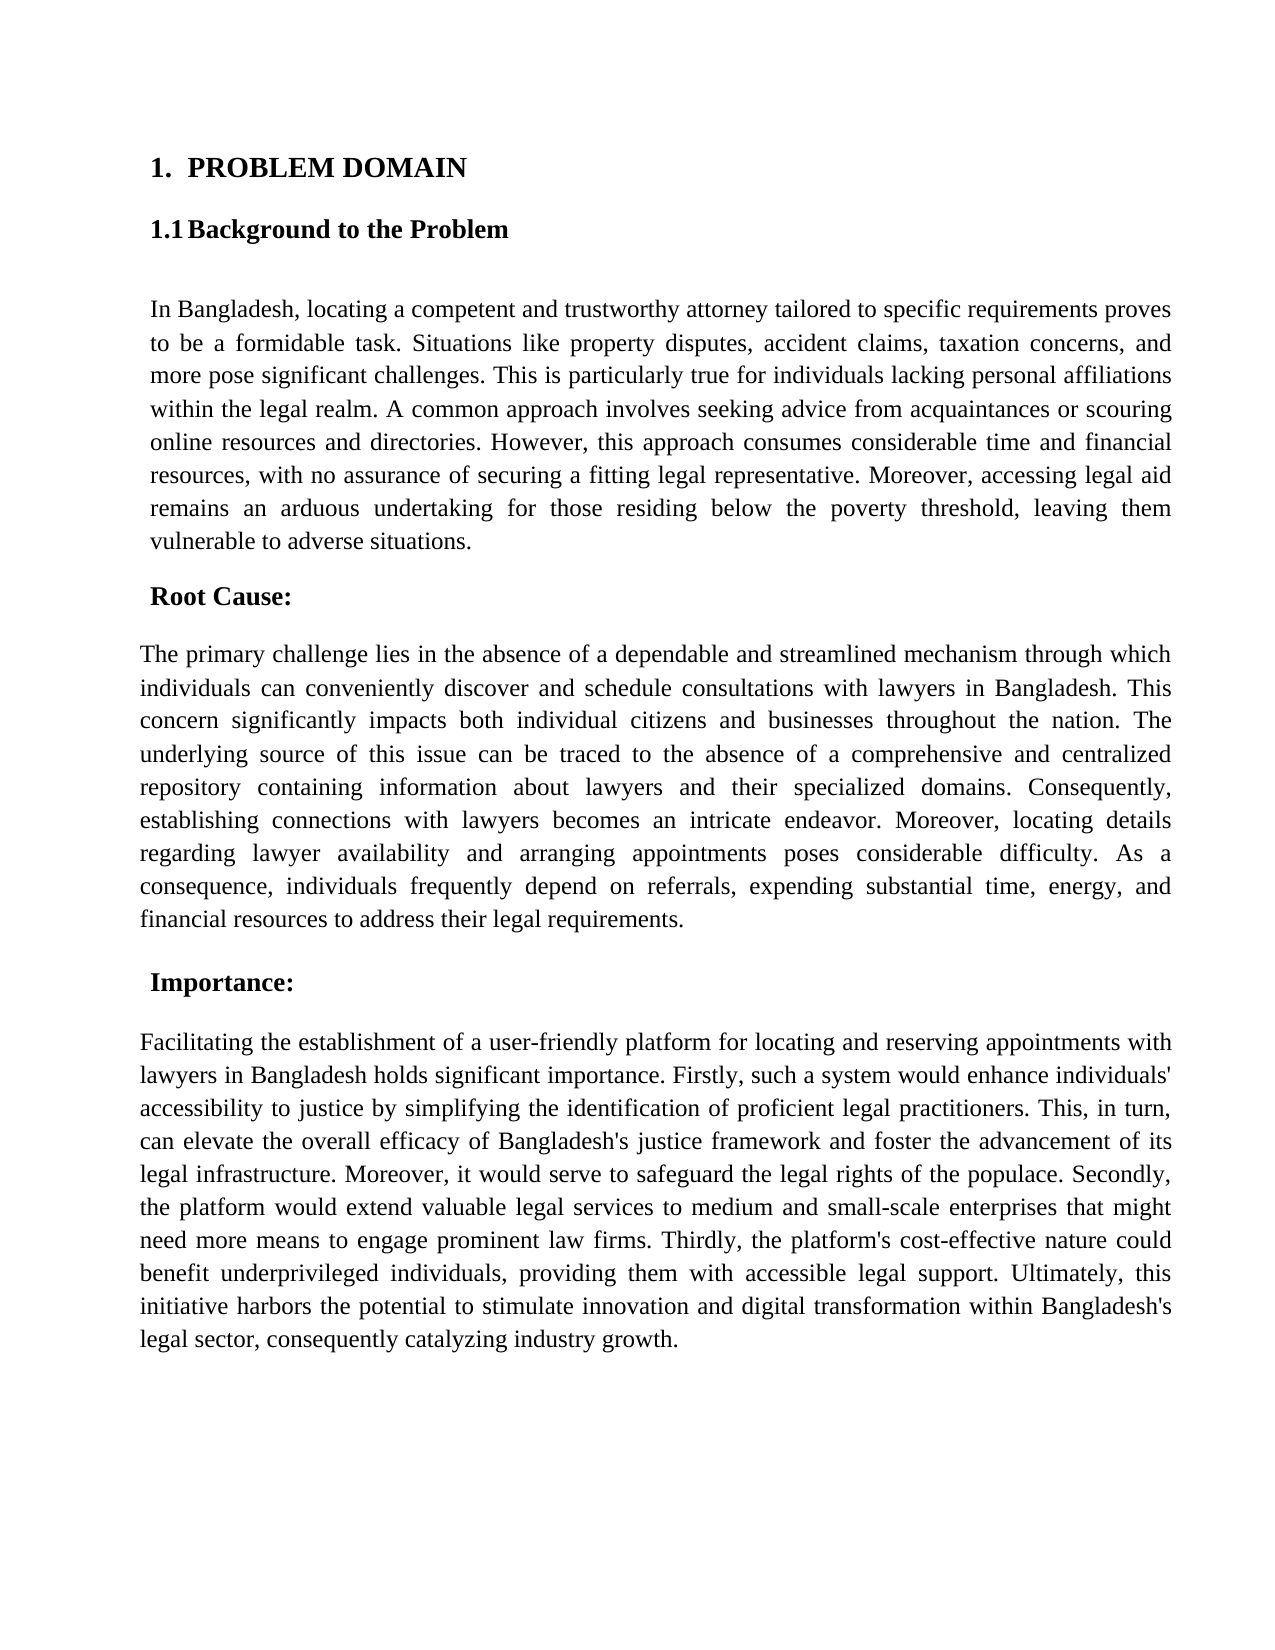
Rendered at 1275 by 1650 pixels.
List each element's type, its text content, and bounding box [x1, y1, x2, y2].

subtitle PROBLEM DOMAIN [150, 150, 1173, 183]
text Facilitating the establishment of a user-friendly platform for locating and reserving appointments with lawyers in Bangladesh holds significant importance. Firstly, such a system would enhance individuals' accessibility to justice by simplifying the identification of proficient legal practitioners. This, in turn, can elevate the overall efficacy of Bangladesh's justice framework and foster the advancement of its legal infrastructure. Moreover, it would serve to safeguard the legal rights of the populace. Secondly, the platform would extend valuable legal services to medium and small-scale enterprises that might need more means to engage prominent law firms. Thirdly, the platform's cost-effective nature could benefit underprivileged individuals, providing them with accessible legal support. Ultimately, this initiative harbors the potential to stimulate innovation and digital transformation within Bangladesh's legal sector, consequently catalyzing industry growth. [139, 1027, 1173, 1353]
subtitle Importance: [150, 966, 1173, 997]
subtitle In Bangladesh, locating a competent and trustworthy attorney tailored to specific requirements proves to be a formidable task. Situations like property disputes, accident claims, taxation concerns, and more pose significant challenges. This is particularly true for individuals lacking personal affiliations within the legal realm. A common approach involves seeking advice from acquaintances or scouring online resources and directories. However, this approach consumes considerable time and financial resources, with no assurance of securing a fitting legal representative. Moreover, accessing legal aid remains an arduous undertaking for those residing below the poverty threshold, leaving them vulnerable to adverse situations. [150, 294, 1173, 554]
subtitle Background to the Problem [150, 213, 1173, 244]
text The primary challenge lies in the absence of a dependable and streamlined mechanism through which individuals can conveniently discover and schedule consultations with lawyers in Bangladesh. This concern significantly impacts both individual citizens and businesses throughout the nation. The underlying source of this issue can be traced to the absence of a comprehensive and centralized repository containing information about lawyers and their specialized domains. Consequently, establishing connections with lawyers becomes an intricate endeavor. Moreover, locating details regarding lawyer availability and arranging appointments poses considerable difficulty. As a consequence, individuals frequently depend on referrals, expending substantial time, energy, and financial resources to address their legal requirements. [139, 639, 1173, 932]
subtitle Root Cause: [150, 579, 1173, 611]
